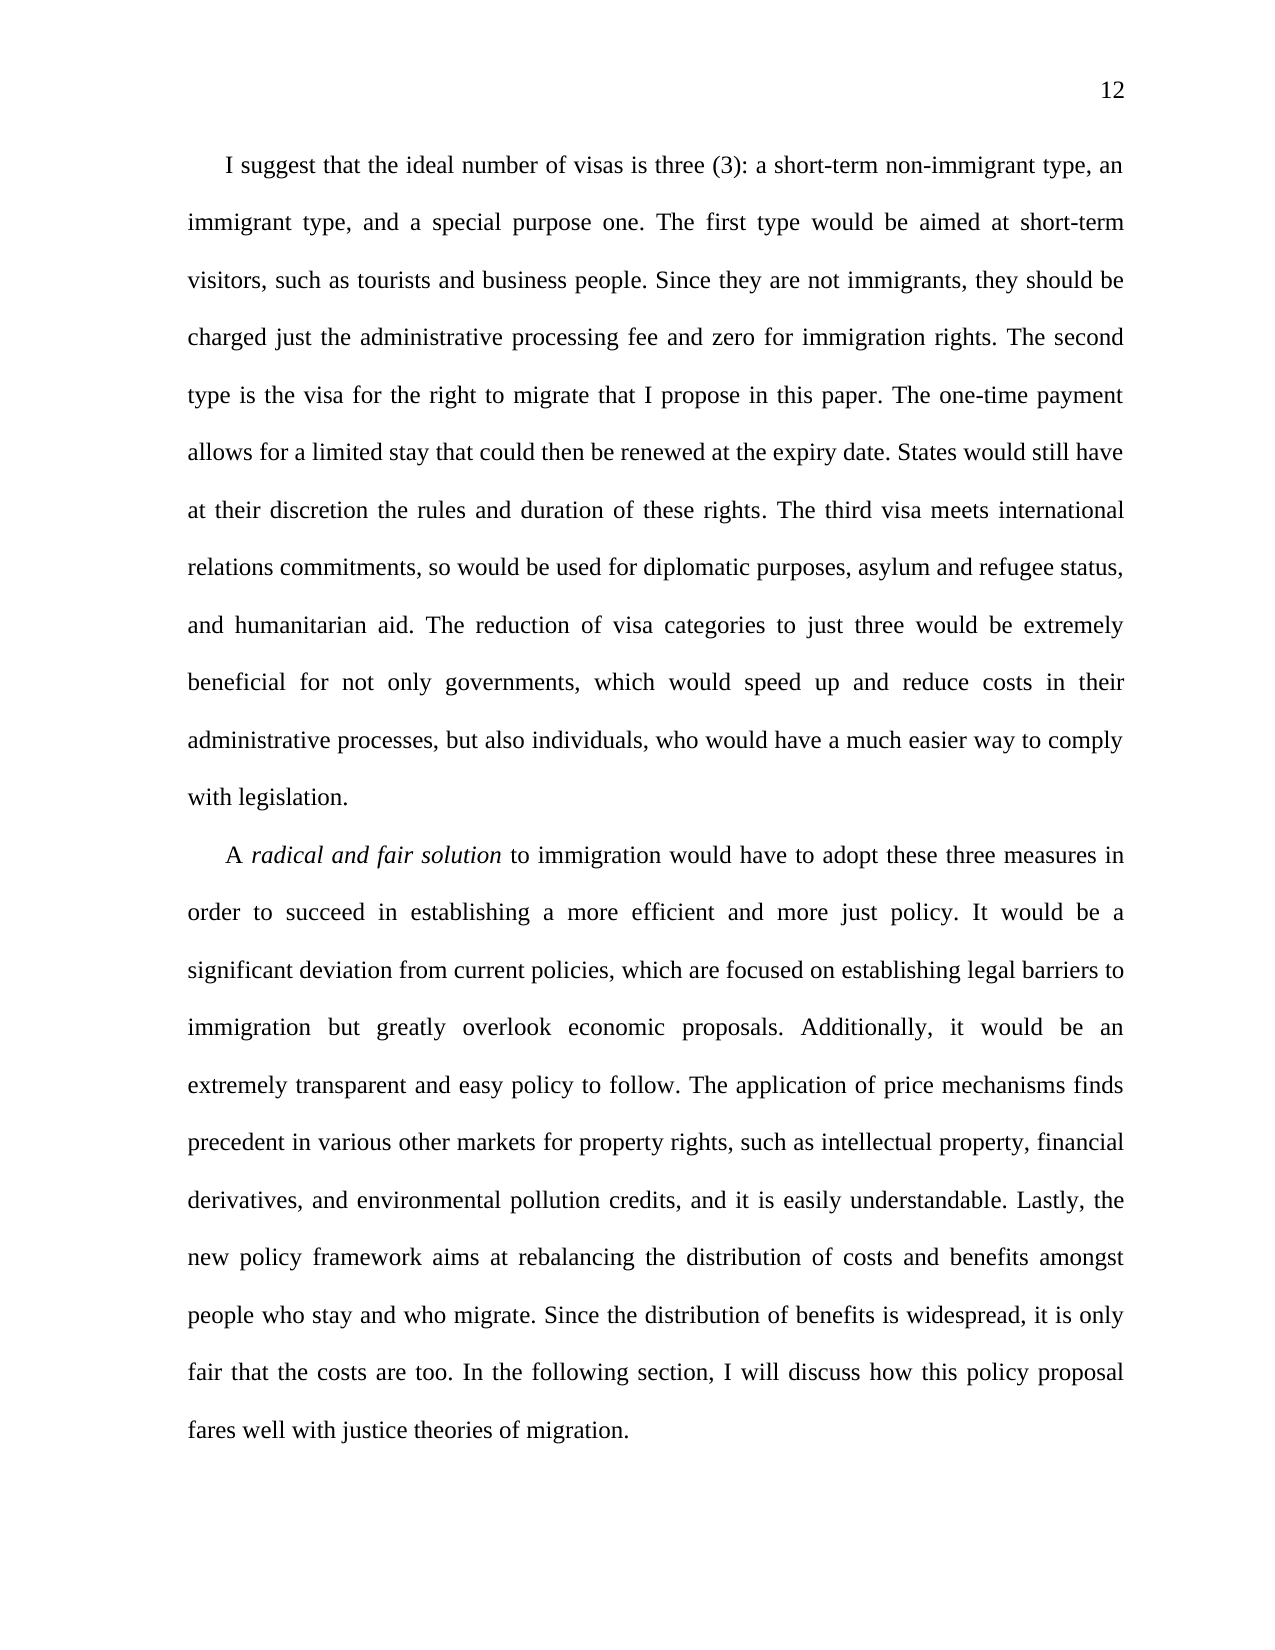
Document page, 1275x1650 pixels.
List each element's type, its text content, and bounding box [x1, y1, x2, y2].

text A radical and fair solution to immigration would have to adopt these three measures in order to succeed in establishing a more efficient and more just policy. It would be a significant deviation from current policies, which are focused on establishing legal barriers to immigration but greatly overlook economic proposals. Additionally, it would be an extremely transparent and easy policy to follow. The application of price mechanisms finds precedent in various other markets for property rights, such as intellectual property, financial derivatives, and environmental pollution credits, and it is easily understandable. Lastly, the new policy framework aims at rebalancing the distribution of costs and benefits amongst people who stay and who migrate. Since the distribution of benefits is widespread, it is only fair that the costs are too. In the following section, I will discuss how this policy proposal fares well with justice theories of migration. [187, 840, 1125, 1444]
text I suggest that the ideal number of visas is three (3): a short-term non-immigrant type, an immigrant type, and a special purpose one. The first type would be aimed at short-term visitors, such as tourists and business people. Since they are not immigrants, they should be charged just the administrative processing fee and zero for immigration rights. The second type is the visa for the right to migrate that I propose in this paper. The one-time payment allows for a limited stay that could then be renewed at the expiry date. States would still have at their discretion the rules and duration of these rights. The third visa meets international relations commitments, so would be used for diplomatic purposes, asylum and refugee status, and humanitarian aid. The reduction of visa categories to just three would be extremely beneficial for not only governments, which would speed up and reduce costs in their administrative processes, but also individuals, who would have a much easier way to comply with legislation. [187, 150, 1125, 811]
